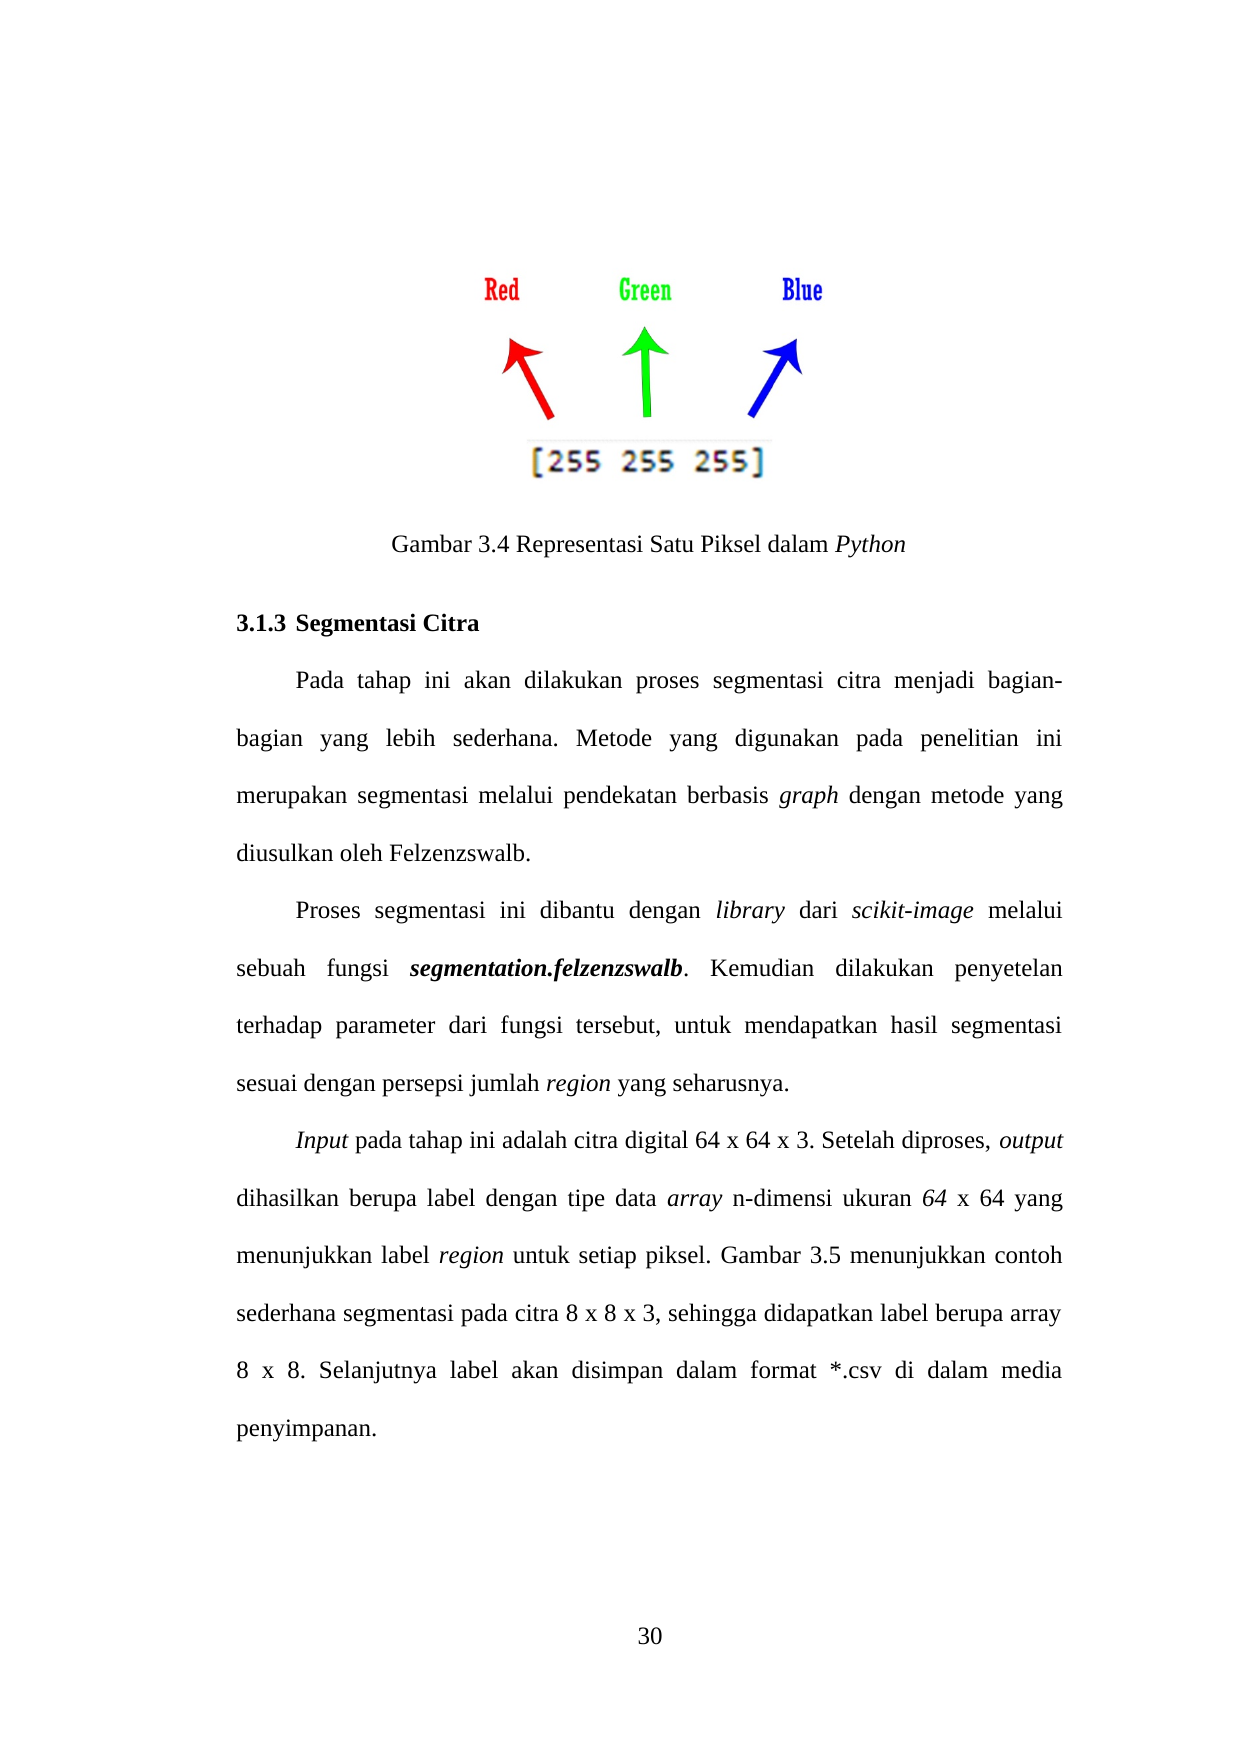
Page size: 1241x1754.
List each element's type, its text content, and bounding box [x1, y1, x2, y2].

picture [442, 236, 857, 501]
text Proses segmentasi ini dibantu dengan library dari scikit-image melalui sebuah fungsi segmentation.felzenzswalb. Kemudian dilakukan penyetelan terhadap parameter dari fungsi tersebut, untuk mendapatkan hasil segmentasi sesuai dengan persepsi jumlah region yang seharusnya. [236, 895, 1063, 1097]
text Gambar 3.4 Representasi Satu Piksel dalam Python [236, 529, 1063, 558]
text Pada tahap ini akan dilakukan proses segmentasi citra menjadi bagian-bagian yang lebih sederhana. Metode yang digunakan pada penelitian ini merupakan segmentasi melalui pendekatan berbasis graph dengan metode yang diusulkan oleh Felzenzswalb. [236, 665, 1063, 867]
text Input pada tahap ini adalah citra digital 64 x 64 x 3. Setelah diproses, output dihasilkan berupa label dengan tipe data array n-dimensi ukuran 64 x 64 yang menunjukkan label region untuk setiap piksel. Gambar 3.5 menunjukkan contoh sederhana segmentasi pada citra 8 x 8 x 3, sehingga didapatkan label berupa array 8 x 8. Selanjutnya label akan disimpan dalam format *.csv di dalam media penyimpanan. [236, 1125, 1063, 1442]
subtitle Segmentasi Citra [236, 608, 1063, 637]
